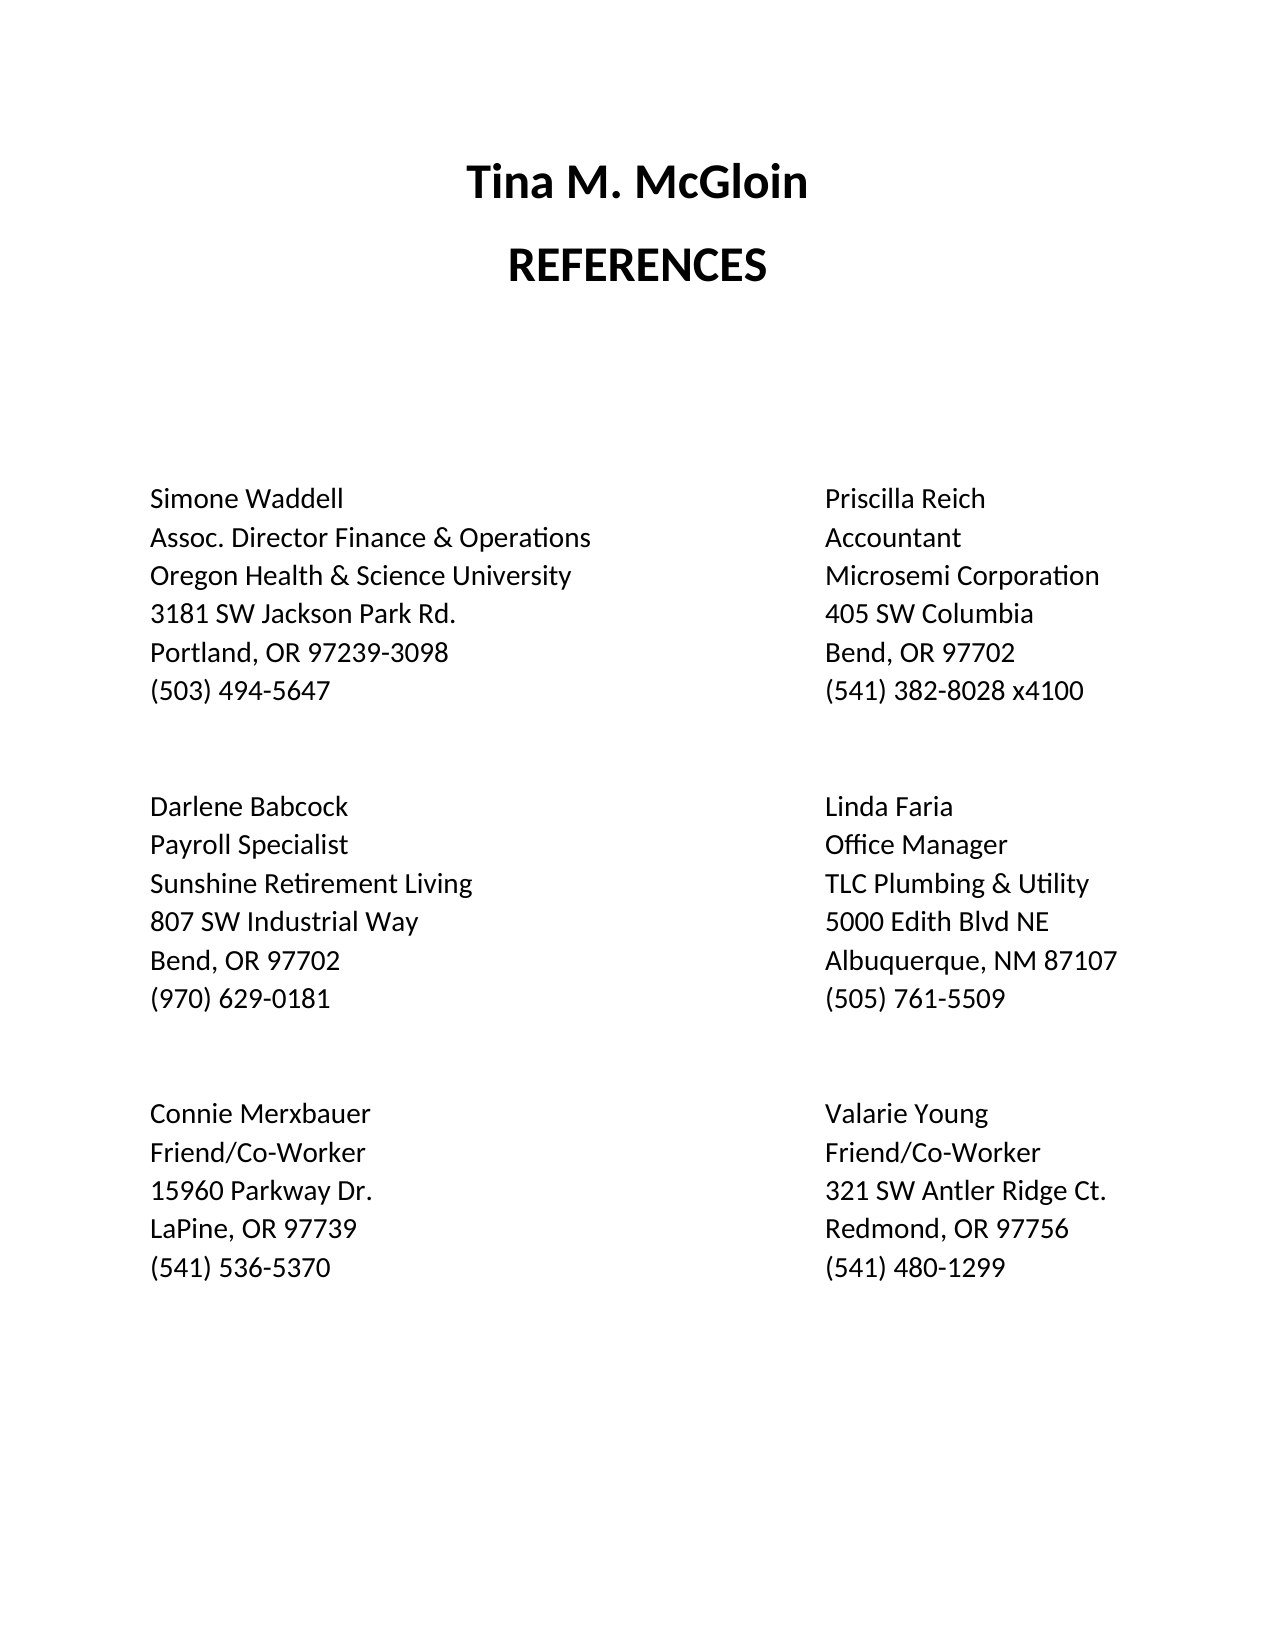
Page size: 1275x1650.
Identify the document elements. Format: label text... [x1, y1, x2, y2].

text 807 SW Industrial Way 5000 Edith Blvd NE [150, 903, 1125, 939]
text 3181 SW Jackson Park Rd. 405 SW Columbia [150, 596, 1125, 631]
text Payroll Specialist Office Manager [150, 826, 1125, 862]
text Darlene Babcock Linda Faria [150, 788, 1125, 823]
text Tina M. McGloin [150, 150, 1125, 211]
text LaPine, OR 97739 Redmond, OR 97756 [150, 1211, 1125, 1246]
text (541) 536-5370 (541) 480-1299 [150, 1249, 1125, 1285]
text Friend/Co-Worker Friend/Co-Worker [150, 1134, 1125, 1169]
text Bend, OR 97702 Albuquerque, NM 87107 [150, 942, 1125, 977]
text Simone Waddell Priscilla Reich [150, 480, 1125, 516]
text Oregon Health & Science University Microsemi Corporation [150, 557, 1125, 593]
text REFERENCES [150, 232, 1125, 293]
text (970) 629-0181 (505) 761-5509 [150, 980, 1125, 1016]
text 15960 Parkway Dr. 321 SW Antler Ridge Ct. [150, 1172, 1125, 1208]
text Portland, OR 97239-3098 Bend, OR 97702 [150, 634, 1125, 670]
text Connie Merxbauer Valarie Young [150, 1095, 1125, 1131]
text (503) 494-5647 (541) 382-8028 x4100 [150, 672, 1125, 708]
text Sunshine Retirement Living TLC Plumbing & Utility [150, 865, 1125, 900]
text Assoc. Director Finance & Operations Accountant [150, 519, 1125, 554]
